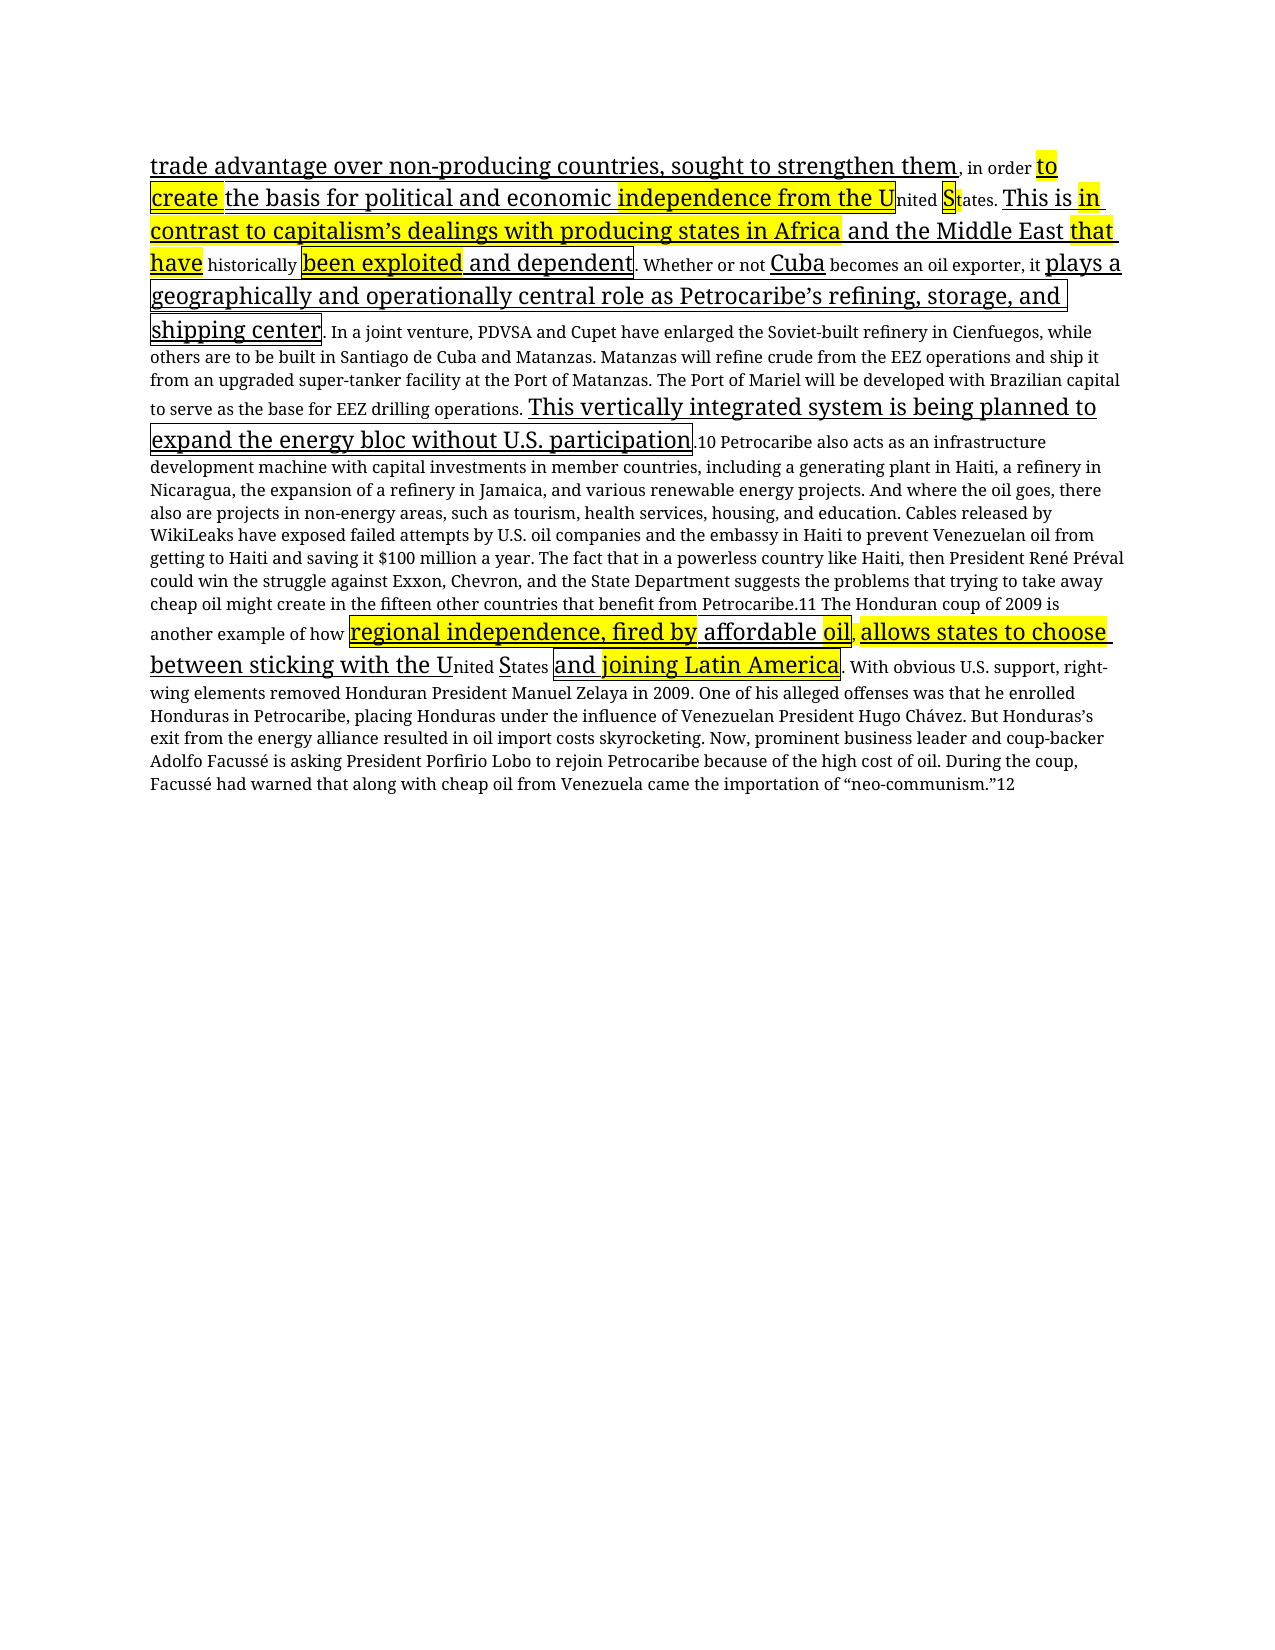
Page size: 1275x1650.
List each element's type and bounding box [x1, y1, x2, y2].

text [150, 150, 1125, 795]
